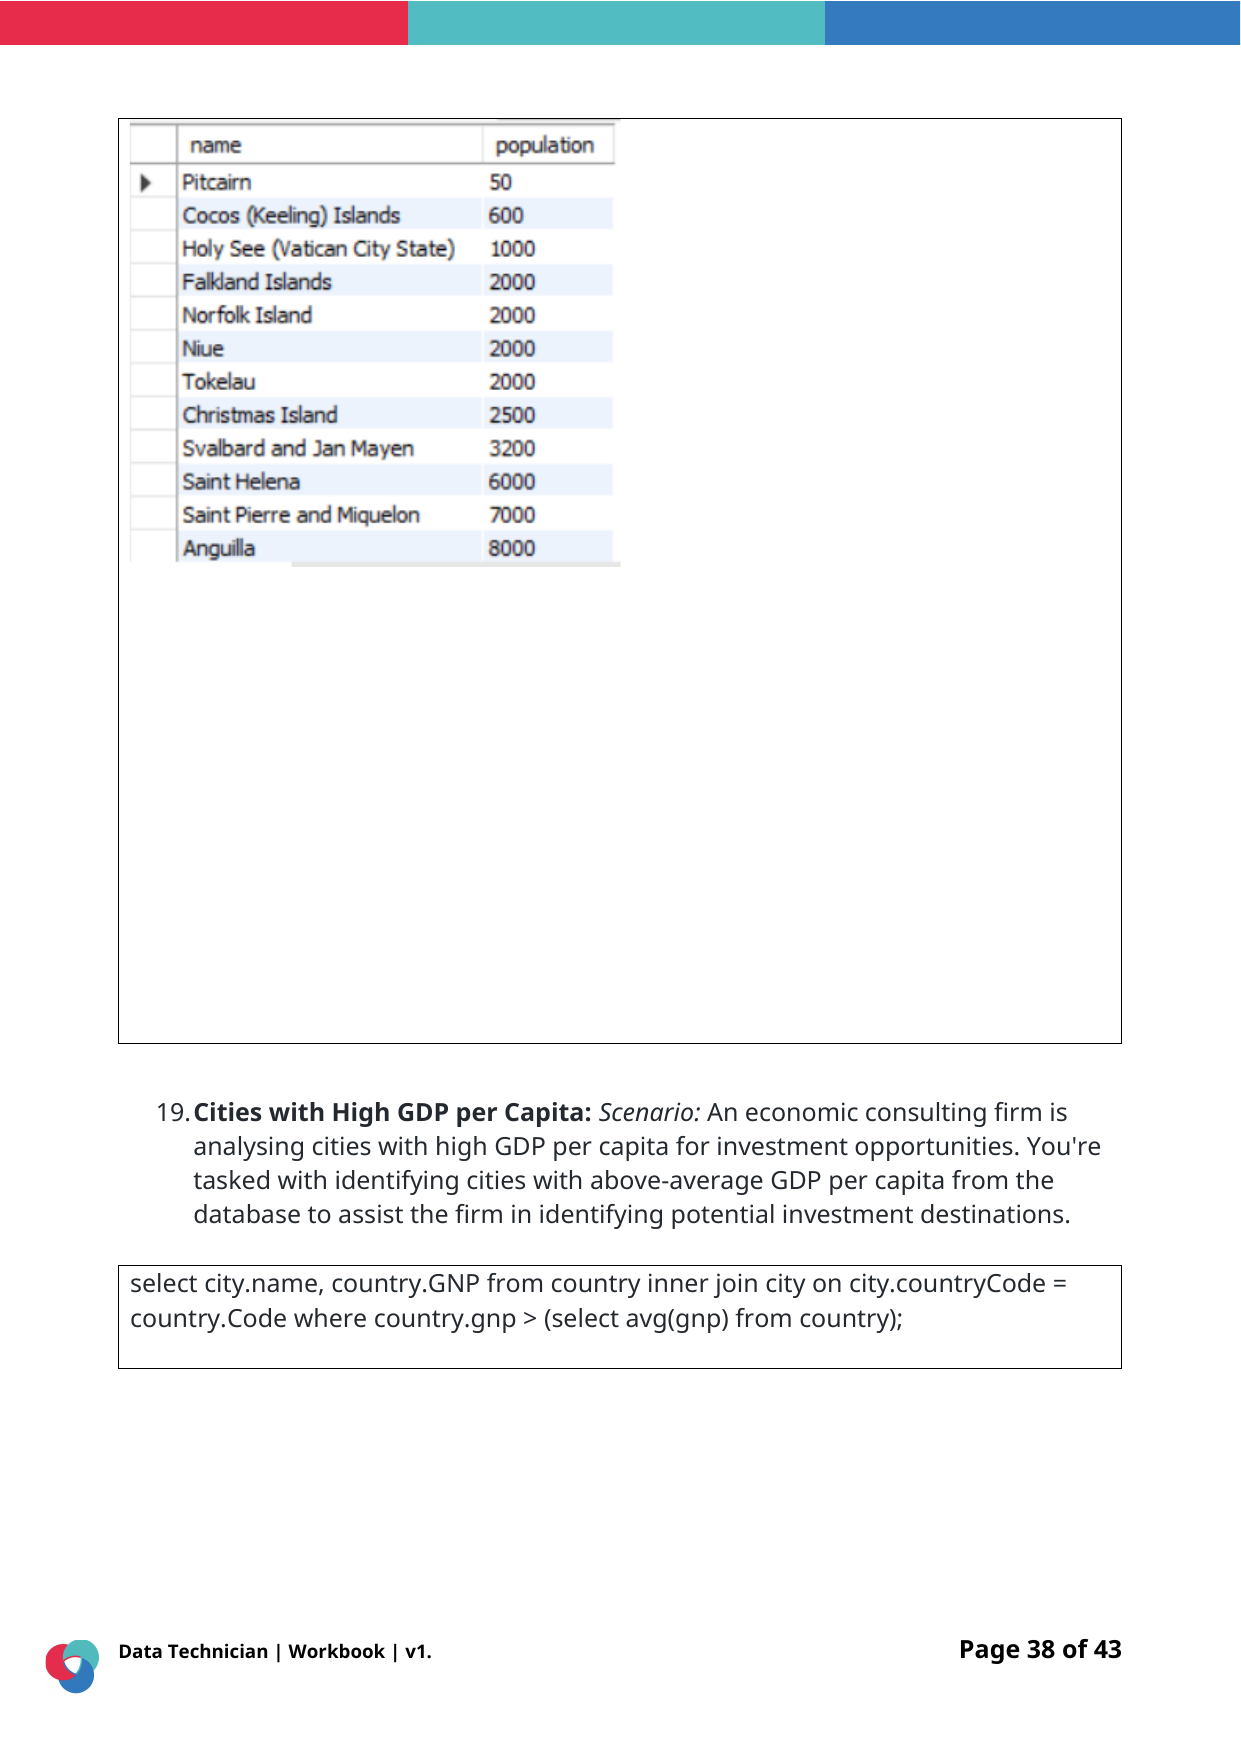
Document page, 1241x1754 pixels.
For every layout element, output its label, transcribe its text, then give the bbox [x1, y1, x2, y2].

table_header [119, 1266, 1121, 1368]
picture [129, 119, 621, 567]
picture [45, 1640, 100, 1694]
list Cities with High GDP per Capita: Scenario: An economic consulting firm is analysing cities with high GDP per capita for investment opportunities. You're tasked with identifying cities with above-average GDP per capita from the database to assist the firm in identifying potential investment destinations. [156, 1095, 1122, 1231]
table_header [119, 119, 1121, 1043]
